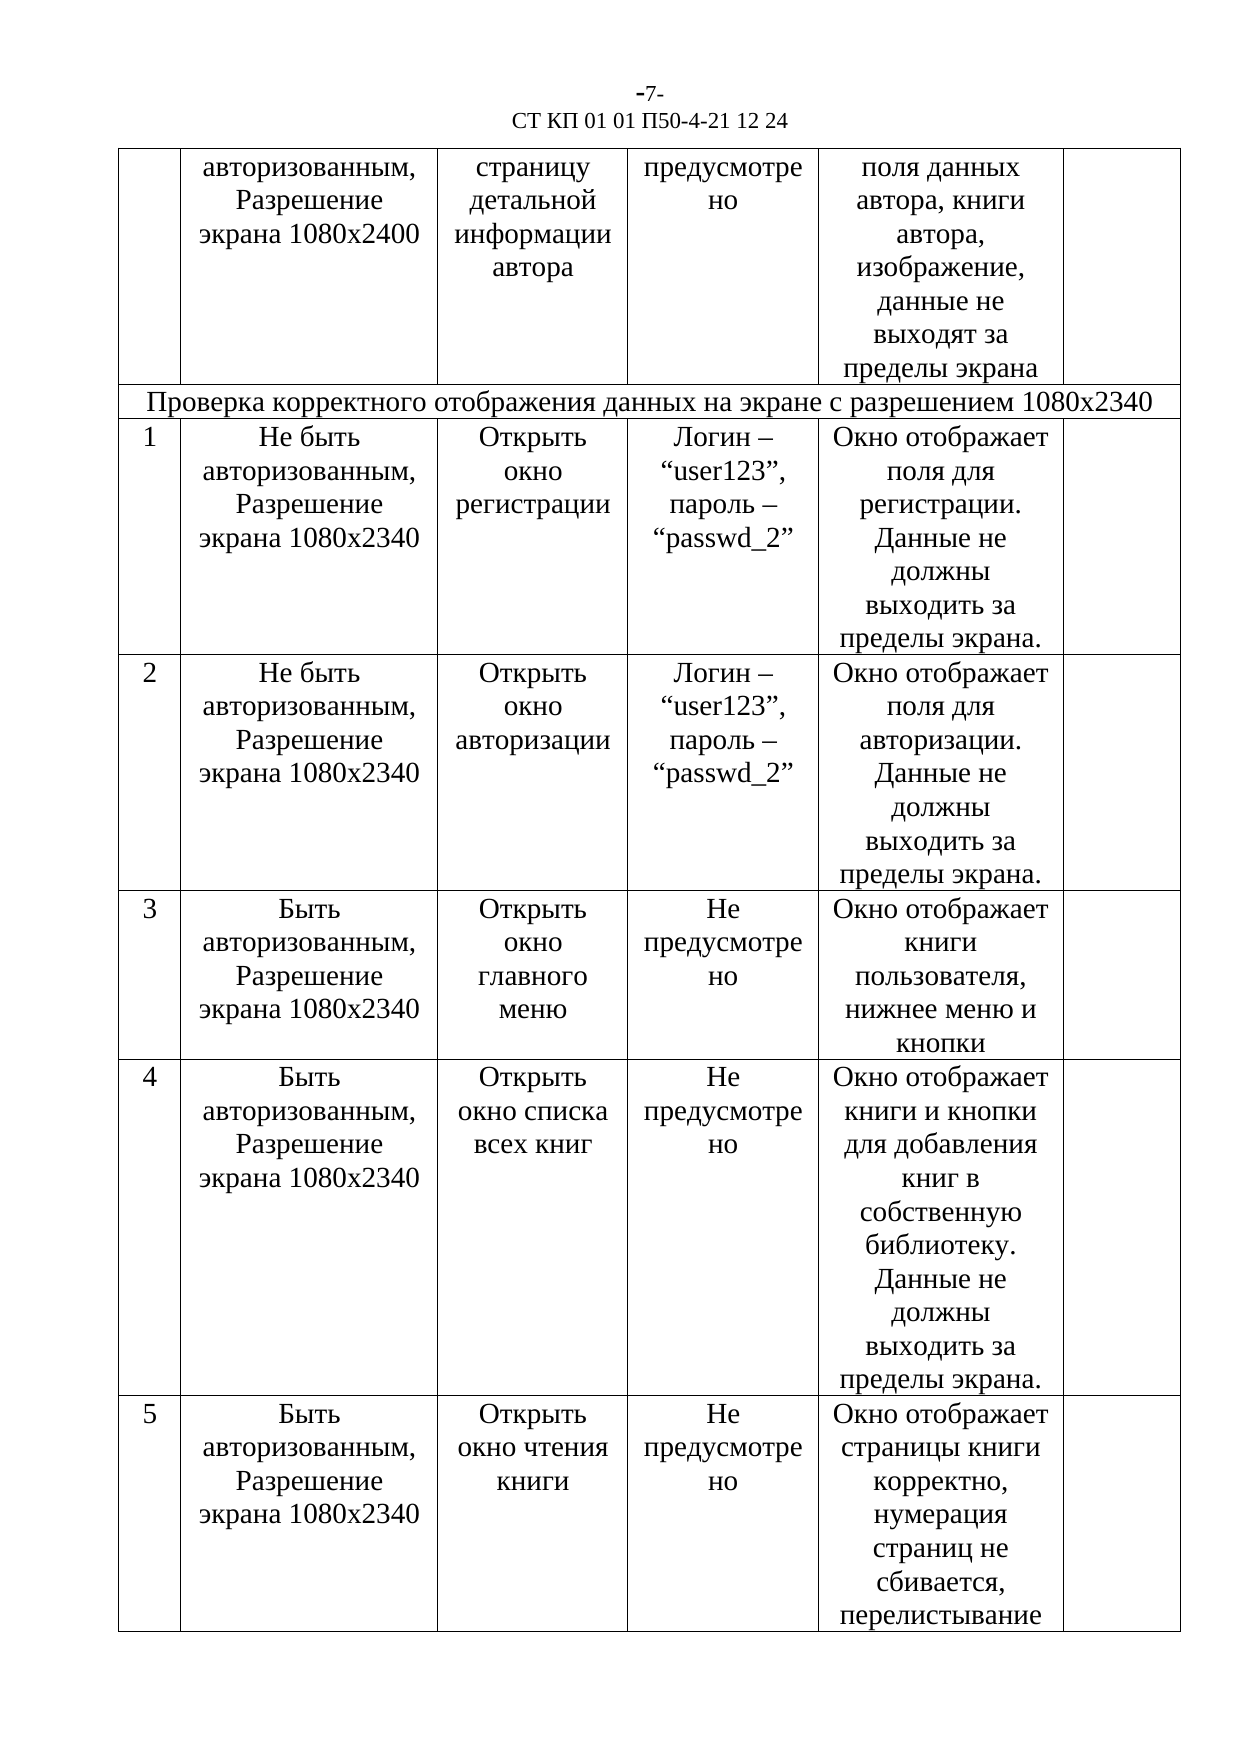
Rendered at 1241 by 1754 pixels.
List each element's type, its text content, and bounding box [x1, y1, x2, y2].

table_cell 4 [119, 1060, 180, 1395]
table_cell Не быть авторизованным, Разрешение экрана 1080x2340 [181, 655, 437, 890]
table_cell 3 [119, 891, 180, 1058]
table_cell 1 [119, 419, 180, 654]
table_cell [1064, 1396, 1180, 1631]
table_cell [181, 1396, 437, 1631]
table_cell 5 [119, 1396, 180, 1631]
table_cell [1064, 1060, 1180, 1395]
table_cell [1064, 891, 1180, 1058]
table_cell Логин – “user123”, пароль – “passwd_2” [628, 655, 818, 890]
table_cell Не предусмотрено [628, 891, 818, 1058]
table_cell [819, 1396, 1063, 1631]
table_cell Окно отображает поля для авторизации. Данные не должны выходить за пределы экрана. [819, 655, 1063, 890]
table_cell Открыть окно авторизации [438, 655, 627, 890]
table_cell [438, 1396, 627, 1631]
table_cell [1064, 655, 1180, 890]
table_cell Открыть окно главного меню [438, 891, 627, 1058]
table_cell Окно отображает книги и кнопки для добавления книг в собственную библиотеку. Данные не должны выходить за пределы экрана. [819, 1060, 1063, 1395]
table_cell Открыть окно регистрации [438, 419, 627, 654]
table_cell Быть авторизованным, Разрешение экрана 1080x2340 [181, 891, 437, 1058]
table_cell 15 [119, 149, 180, 383]
table_cell Проверка корректного отображения данных на экране с разрешением 1080x2340 [119, 385, 1180, 418]
table_cell Быть авторизованным, Разрешение экрана 1080x2340 [181, 1060, 437, 1395]
table_cell Не предусмотрено [628, 149, 818, 383]
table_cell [181, 149, 437, 383]
table_cell Окно отображает поля для регистрации. Данные не должны выходить за пределы экрана. [819, 419, 1063, 654]
table_cell Не предусмотрено [628, 1396, 818, 1631]
table_cell [1064, 419, 1180, 654]
table_cell [1064, 149, 1180, 383]
table_cell Не быть авторизованным, Разрешение экрана 1080x2340 [181, 419, 437, 654]
table_cell Открыть окно списка всех книг [438, 1060, 627, 1395]
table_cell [438, 149, 627, 383]
table_cell Не предусмотрено [628, 1060, 818, 1395]
table_cell Окно отображает книги пользователя, нижнее меню и кнопки [819, 891, 1063, 1058]
table_cell Логин – “user123”, пароль – “passwd_2” [628, 419, 818, 654]
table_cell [819, 149, 1063, 383]
table_cell 2 [119, 655, 180, 890]
